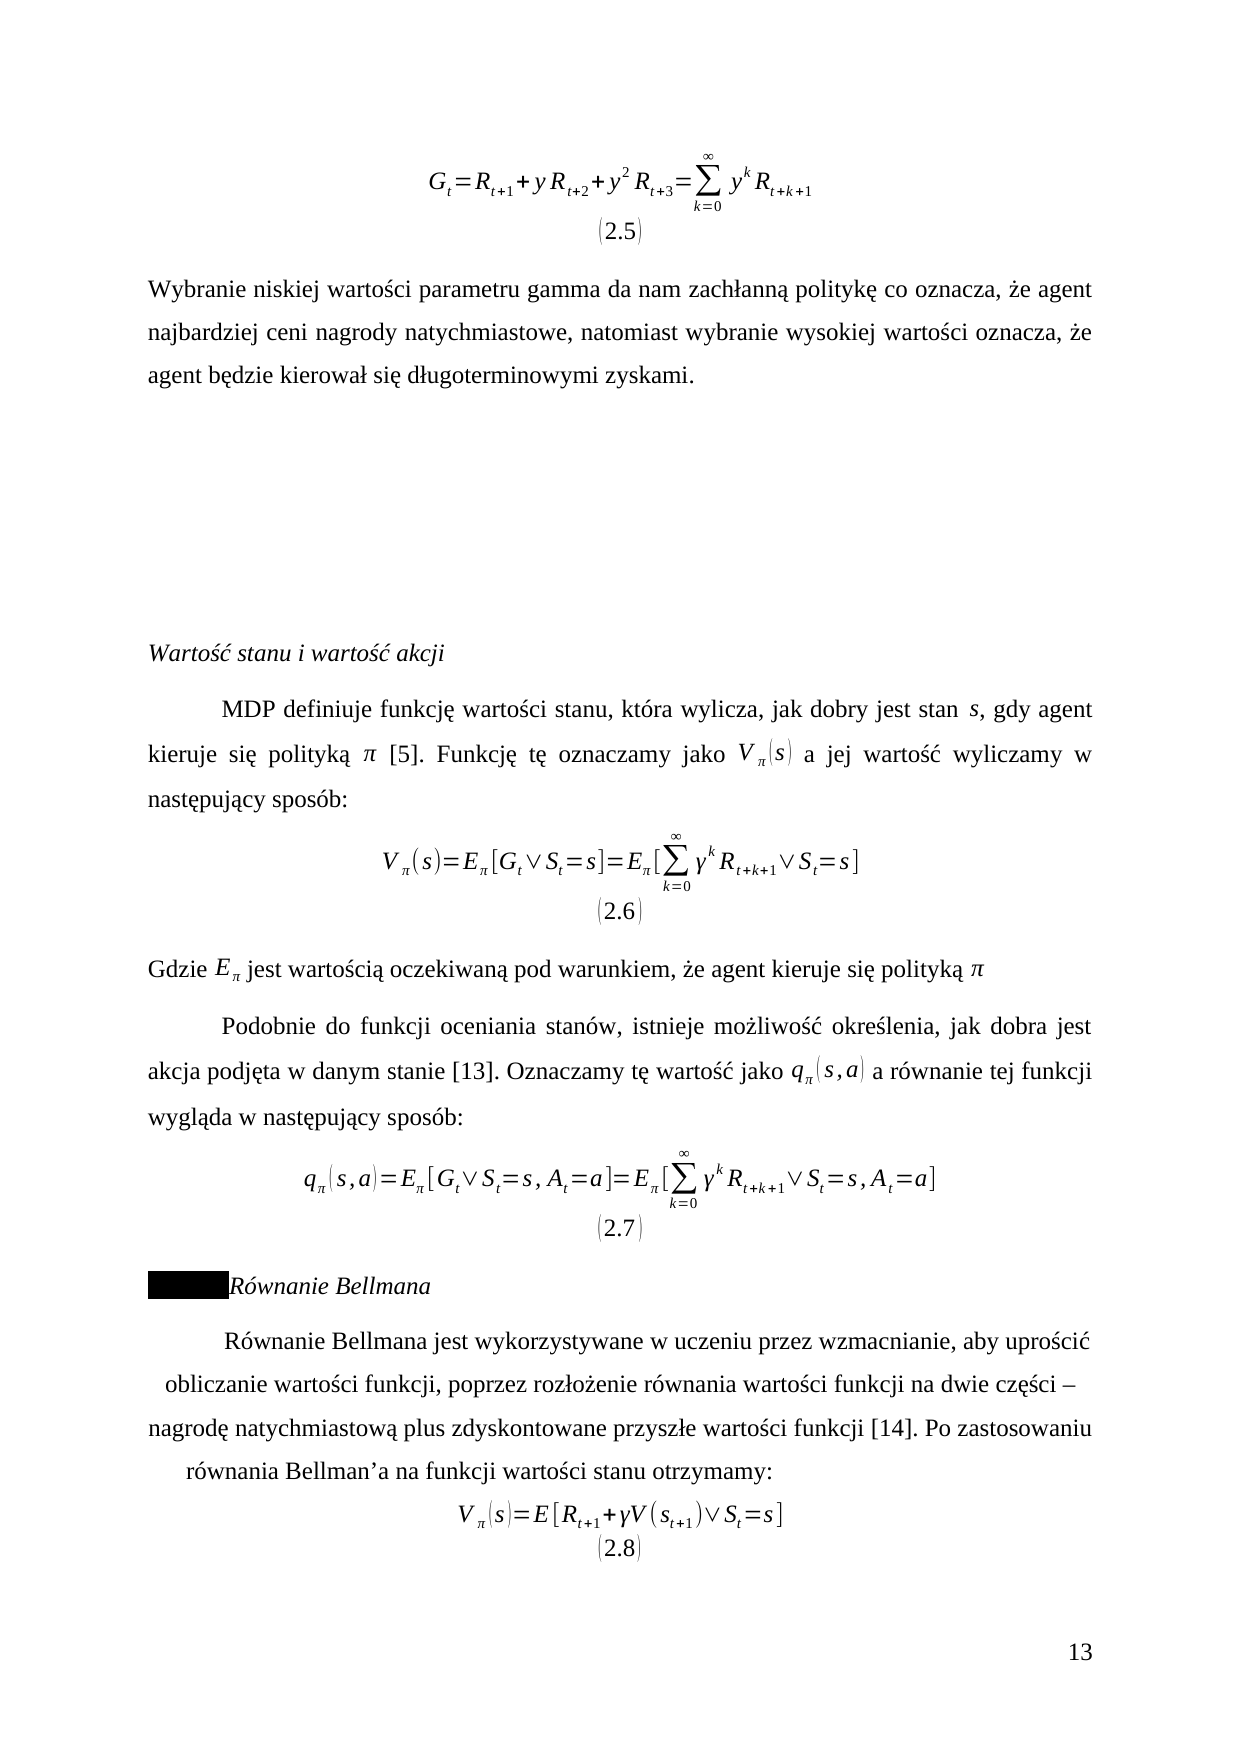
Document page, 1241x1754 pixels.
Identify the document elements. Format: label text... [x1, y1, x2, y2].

text Wybranie niskiej wartości parametru gamma da nam zachłanną politykę co oznacza, że agent najbardziej ceni nagrody natychmiastowe, natomiast wybranie wysokiej wartości oznacza, że agent będzie kierował się długoterminowymi zyskami. [148, 274, 1093, 389]
text Gdzie jest wartością oczekiwaną pod warunkiem, że agent kieruje się polityką [148, 953, 1093, 984]
subtitle Równanie Bellmana [229, 1271, 1093, 1299]
subtitle Wartość stanu i wartość akcji [148, 638, 1093, 667]
text Równanie Bellmana jest wykorzystywane w uczeniu przez wzmacnianie, aby uprościć obliczanie wartości funkcji, poprzez rozłożenie równania wartości funkcji na dwie części – nagrodę natychmiastową plus zdyskontowane przyszłe wartości funkcji [14]. Po zastosowaniu równania Bellman’a na funkcji wartości stanu otrzymamy: [148, 1326, 1093, 1564]
text Podobnie do funkcji oceniania stanów, istnieje możliwość określenia, jak dobra jest akcja podjęta w danym stanie [13]. Oznaczamy tę wartość jako a równanie tej funkcji wygląda w następujący sposób: [148, 1011, 1093, 1130]
text MDP definiuje funkcję wartości stanu, która wylicza, jak dobry jest stan , gdy agent kieruje się polityką [5]. Funkcję tę oznaczamy jako a jej wartość wyliczamy w następujący sposób: [148, 694, 1093, 813]
